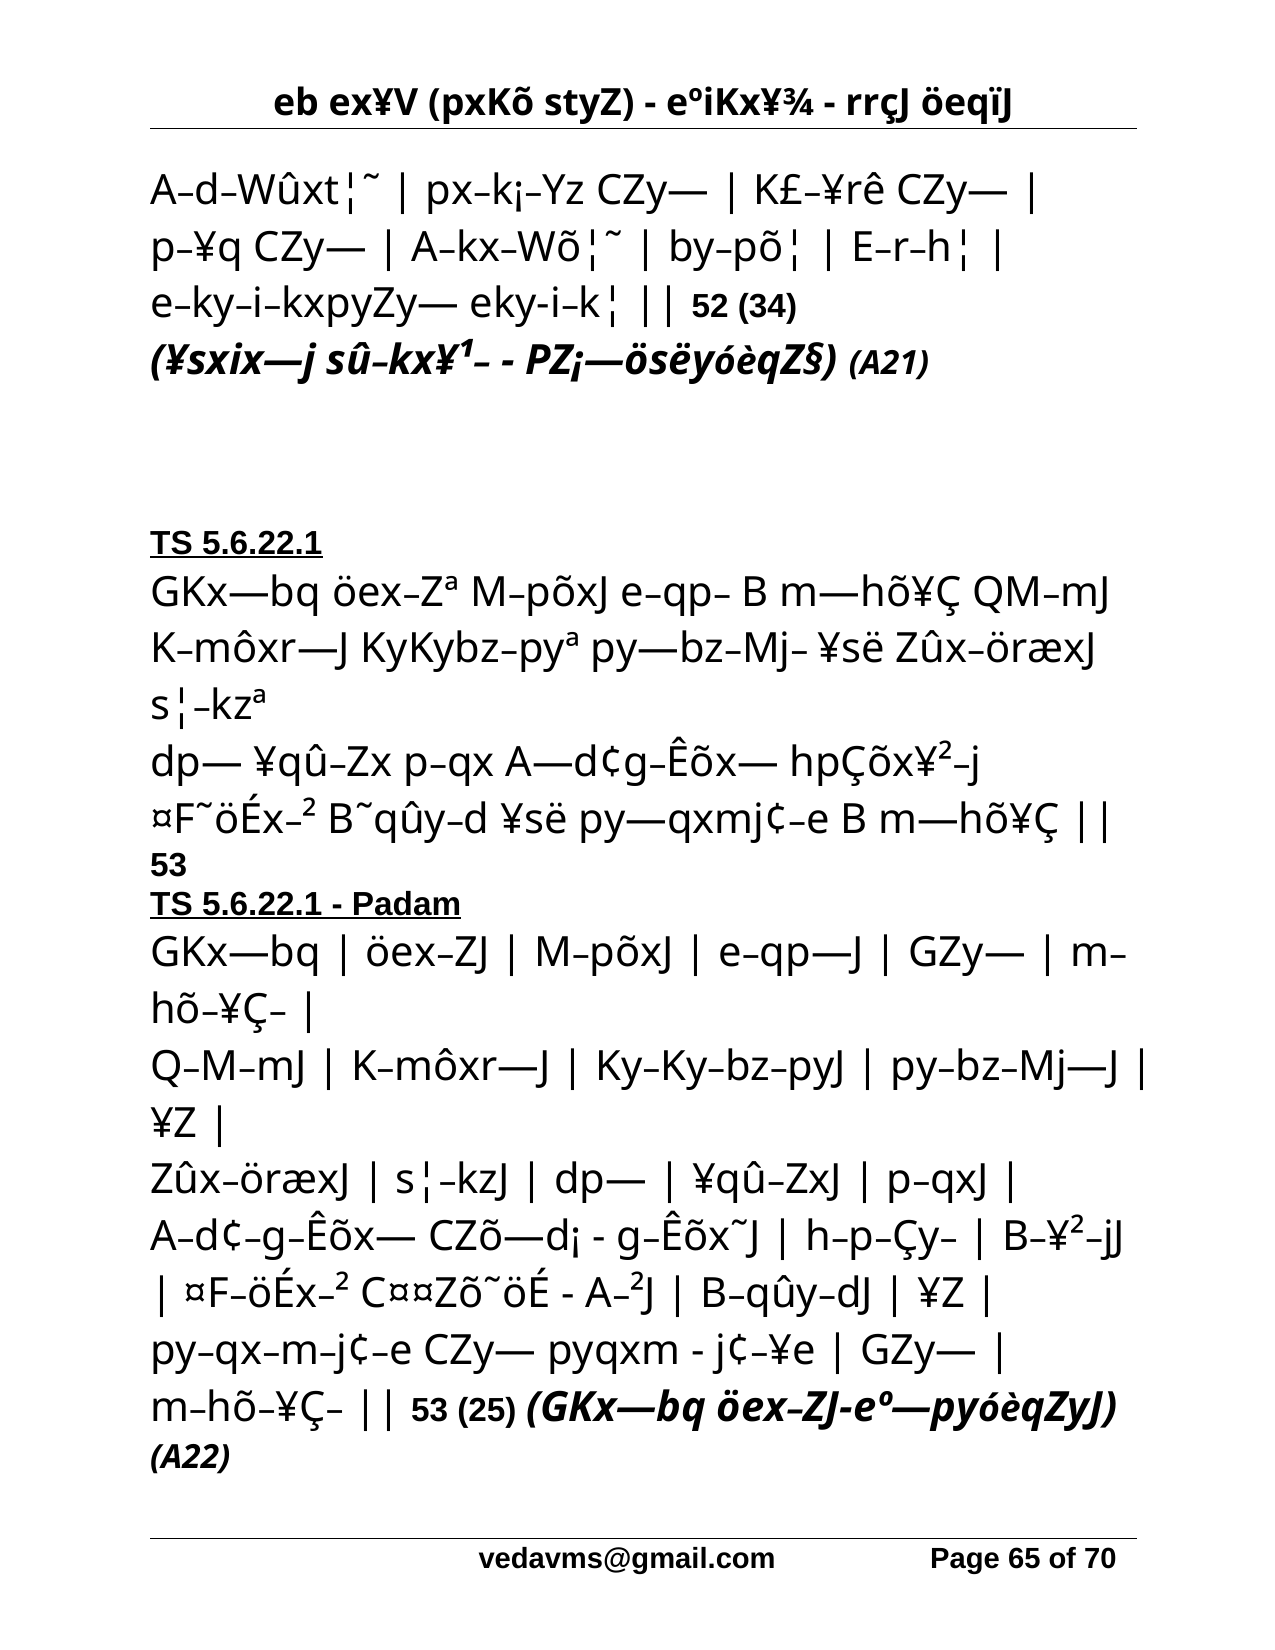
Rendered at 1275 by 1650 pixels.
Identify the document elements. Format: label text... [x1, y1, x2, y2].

text m–hõ–¥Ç– || 53 (25) (GKx—bq öex–ZJ-eº—pyóèqZyJ) (A22) [150, 1376, 1137, 1478]
text TS 5.6.22.1 - Padam [150, 884, 1137, 922]
text K–môxr—J KyKybz–pyª py—bz–Mj– ¥së Zûx–öræxJ s¦–kzª [150, 618, 1137, 732]
text dp— ¥qû–Zx p–qx A—d¢g–Êõx— hpÇõx¥²–j ¤F˜öÉx–² B˜qûy–d ¥së py—qxmj¢–e B m—hõ¥Ç || 53 [150, 732, 1137, 884]
text py–qx–m–j¢–e CZy— pyqxm - j¢–¥e | GZy— | [150, 1319, 1137, 1376]
text TS 5.6.22.1 [150, 523, 1193, 561]
text Zûx–öræxJ | s¦–kzJ | dp— | ¥qû–ZxJ | p–qxJ | [150, 1149, 1169, 1206]
text p–¥q CZy— | A–kx–Wõ¦˜ | by–põ¦ | E–r–h¦ | [150, 216, 1137, 273]
text e–ky–i–kxpyZy— eky-i–k¦ || 52 (34) [150, 273, 1137, 330]
text (¥sxix—j sû–kx¥¹– - PZ¡—ösëyóèqZ§) (A21) [150, 330, 1137, 387]
text A–d¢–g–Êõx— CZõ—d¡ - g–Êõx˜J | h–p–Çy– | B–¥²–jJ | ¤F–öÉx–² C¤¤Zõ˜öÉ - A–²J | B–qûy–dJ | ¥Z | [150, 1206, 1137, 1319]
text Q–M–mJ | K–môxr—J | Ky–Ky–bz–pyJ | py–bz–Mj—J | ¥Z | [150, 1036, 1169, 1149]
text A–d–Wûxt¦˜ | px–k¡–Yz CZy— | K£–¥rê CZy— | [150, 160, 1137, 216]
text GKx—bq öex–Zª M–põxJ e–qp– B m—hõ¥Ç QM–mJ [150, 561, 1137, 618]
text GKx—bq | öex–ZJ | M–põxJ | e–qp—J | GZy— | m–hõ–¥Ç– | [150, 922, 1137, 1036]
